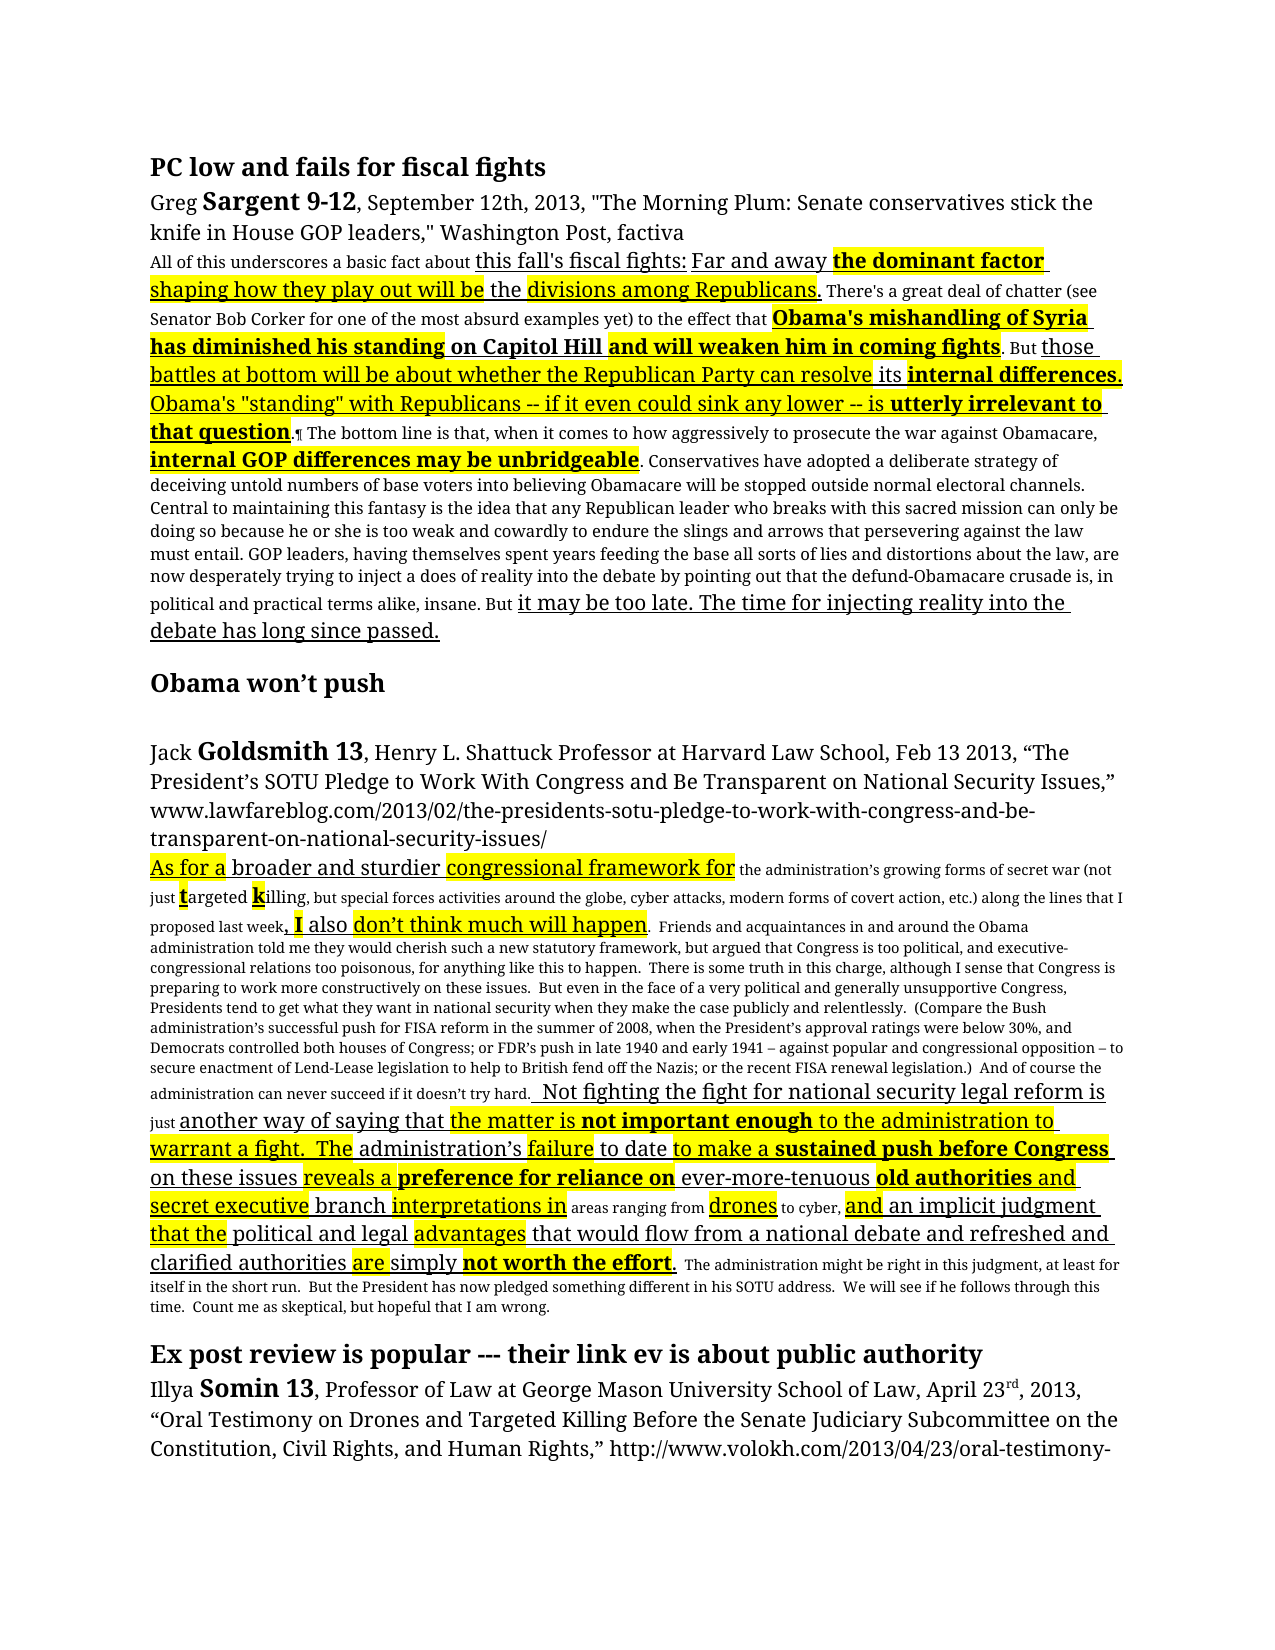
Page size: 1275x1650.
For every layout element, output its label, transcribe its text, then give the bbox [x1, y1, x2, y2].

text Greg Sargent 9-12, September 12th, 2013, "The Morning Plum: Senate conservatives stick the knife in House GOP leaders," Washington Post, factiva [150, 184, 1125, 247]
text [150, 1371, 1125, 1462]
subtitle Obama won’t push [150, 665, 1125, 733]
text Jack Goldsmith 13, Henry L. Shattuck Professor at Harvard Law School, Feb 13 2013, “The President’s SOTU Pledge to Work With Congress and Be Transparent on National Security Issues,” www.lawfareblog.com/2013/02/the-presidents-sotu-pledge-to-work-with-congress-and-be-transparent-on-national-security-issues/ [150, 733, 1125, 853]
text As for a broader and sturdier congressional framework for the administration’s growing forms of secret war (not just targeted killing, but special forces activities around the globe, cyber attacks, modern forms of covert action, etc.) along the lines that I proposed last week, I also don’t think much will happen. Friends and acquaintances in and around the Obama administration told me they would cherish such a new statutory framework, but argued that Congress is too political, and executive-congressional relations too poisonous, for anything like this to happen. There is some truth in this charge, although I sense that Congress is preparing to work more constructively on these issues. But even in the face of a very political and generally unsupportive Congress, Presidents tend to get what they want in national security when they make the case publicly and relentlessly. (Compare the Bush administration’s successful push for FISA reform in the summer of 2008, when the President’s approval ratings were below 30%, and Democrats controlled both houses of Congress; or FDR’s push in late 1940 and early 1941 – against popular and congressional opposition – to secure enactment of Lend-Lease legislation to help to British fend off the Nazis; or the recent FISA renewal legislation.) And of course the administration can never succeed if it doesn’t try hard. Not fighting the fight for national security legal reform is just another way of saying that the matter is not important enough to the administration to warrant a fight. The administration’s failure to date to make a sustained push before Congress on these issues reveals a preference for reliance on ever-more-tenuous old authorities and secret executive branch interpretations in areas ranging from drones to cyber, and an implicit judgment that the political and legal advantages that would flow from a national debate and refreshed and clarified authorities are simply not worth the effort. The administration might be right in this judgment, at least for itself in the short run. But the President has now pledged something different in his SOTU address. We will see if he follows through this time. Count me as skeptical, but hopeful that I am wrong. [150, 853, 1125, 1316]
text All of this underscores a basic fact about this fall's fiscal fights: Far and away the dominant factor shaping how they play out will be the divisions among Republicans. There's a great deal of chatter (see Senator Bob Corker for one of the most absurd examples yet) to the effect that Obama's mishandling of Syria has diminished his standing on Capitol Hill and will weaken him in coming fights. But those battles at bottom will be about whether the Republican Party can resolve its internal differences. Obama's "standing" with Republicans -- if it even could sink any lower -- is utterly irrelevant to that question.¶ The bottom line is that, when it comes to how aggressively to prosecute the war against Obamacare, internal GOP differences may be unbridgeable. Conservatives have adopted a deliberate strategy of deceiving untold numbers of base voters into believing Obamacare will be stopped outside normal electoral channels. Central to maintaining this fantasy is the idea that any Republican leader who breaks with this sacred mission can only be doing so because he or she is too weak and cowardly to endure the slings and arrows that persevering against the law must entail. GOP leaders, having themselves spent years feeding the base all sorts of lies and distortions about the law, are now desperately trying to inject a does of reality into the debate by pointing out that the defund-Obamacare crusade is, in political and practical terms alike, insane. But it may be too late. The time for injecting reality into the debate has long since passed. [150, 247, 1125, 644]
subtitle PC low and fails for fiscal fights [150, 150, 1125, 184]
subtitle Ex post review is popular --- their link ev is about public authority [150, 1337, 1125, 1371]
